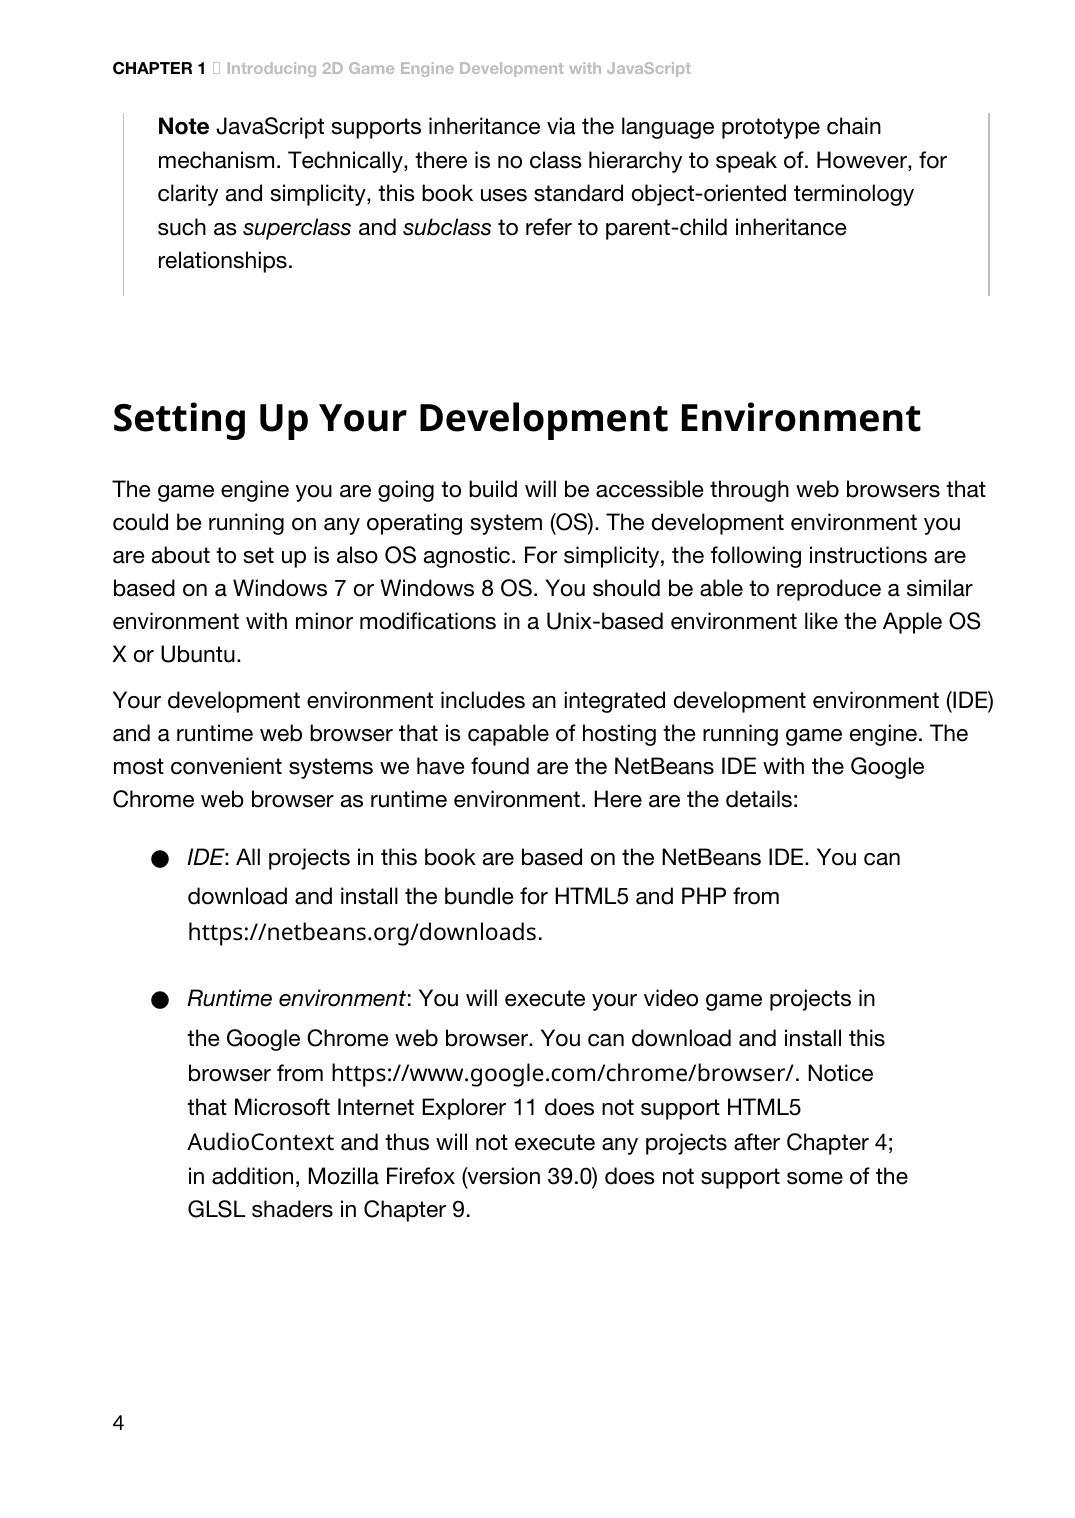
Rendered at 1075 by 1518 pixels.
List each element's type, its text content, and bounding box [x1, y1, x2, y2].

subtitle Setting Up Your Development Environment [112, 391, 1000, 442]
text The game engine you are going to build will be accessible through web browsers that could be running on any operating system (OS). The development environment you are about to set up is also OS agnostic. For simplicity, the following instructions are based on a Windows 7 or Windows 8 OS. You should be able to reproduce a similar environment with minor modifications in a Unix-based environment like the Apple OS X or Ubuntu. [112, 475, 1000, 669]
text Note JavaScript supports inheritance via the language prototype chain mechanism. Technically, there is no class hierarchy to speak of. However, for clarity and simplicity, this book uses standard object-oriented terminology such as superclass and subclass to refer to parent-child inheritance relationships. [123, 112, 989, 296]
text Your development environment includes an integrated development environment (IDE) and a runtime web browser that is capable of hosting the running game engine. The most convenient systems we have found are the NetBeans IDE with the Google Chrome web browser as runtime environment. Here are the details: [112, 686, 1000, 814]
list IDE: All projects in this book are based on the NetBeans IDE. You can download and install the bundle for HTML5 and PHP from https://netbeans.org/downloads. [150, 831, 910, 947]
list Runtime environment: You will execute your video game projects in the Google Chrome web browser. You can download and install this browser from https://www.google.com/chrome/browser/. Notice that Microsoft Internet Explorer 11 does not support HTML5 AudioContext and thus will not execute any projects after Chapter 4; in addition, Mozilla Firefox (version 39.0) does not support some of the GLSL shaders in Chapter 9. [150, 972, 910, 1224]
